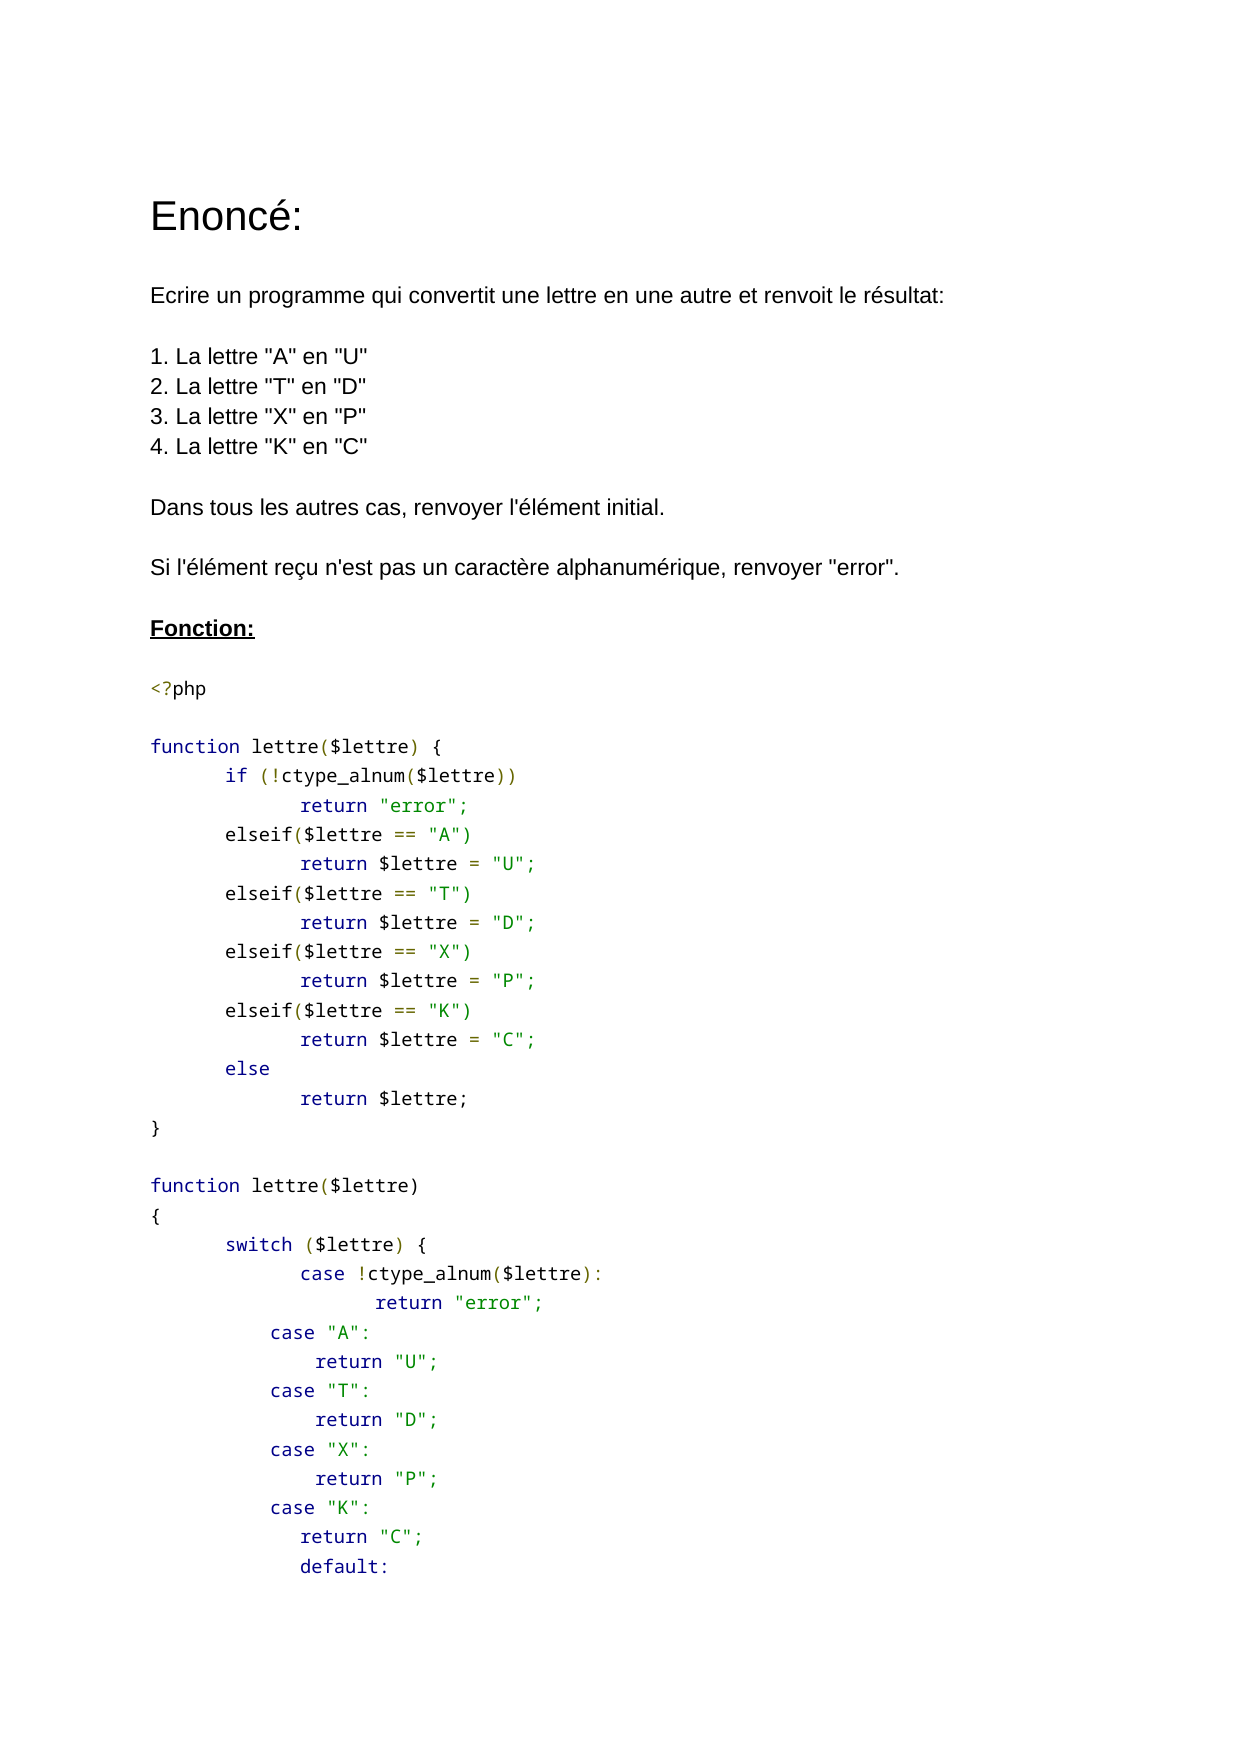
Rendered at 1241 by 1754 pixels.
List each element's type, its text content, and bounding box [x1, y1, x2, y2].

text function lettre($lettre) [150, 1173, 1090, 1198]
text switch ($lettre) { [150, 1231, 1090, 1257]
text { [150, 1202, 1090, 1227]
text return $lettre = "C"; [150, 1026, 1090, 1052]
text 2. La lettre "T" en "D" [150, 373, 1090, 399]
text elseif($lettre == "X") [150, 938, 1090, 964]
text elseif($lettre == "T") [150, 880, 1090, 905]
text else [150, 1056, 1090, 1081]
text Dans tous les autres cas, renvoyer l'élément initial. [150, 494, 1090, 520]
text return "D"; [150, 1407, 1090, 1432]
text Fonction: [150, 614, 1090, 641]
text 4. La lettre "K" en "C" [150, 433, 1090, 460]
text elseif($lettre == "K") [150, 997, 1090, 1022]
text } [150, 1114, 1090, 1139]
text default: [150, 1553, 1090, 1579]
text return $lettre; [150, 1085, 1090, 1110]
text return $lettre = "P"; [150, 968, 1090, 993]
text case "A": [150, 1319, 1090, 1344]
text 3. La lettre "X" en "P" [150, 403, 1090, 429]
text 1. La lettre "A" en "U" [150, 343, 1090, 369]
text return $lettre = "D"; [150, 909, 1090, 935]
text Si l'élément reçu n'est pas un caractère alphanumérique, renvoyer "error". [150, 554, 1090, 581]
text case "K": [150, 1494, 1090, 1520]
text case "T": [150, 1377, 1090, 1403]
text case "X": [150, 1436, 1090, 1462]
text case !ctype_alnum($lettre): [150, 1260, 1090, 1286]
subtitle Enoncé: [150, 192, 1090, 239]
text <?php [150, 675, 1090, 701]
text if (!ctype_alnum($lettre)) [150, 763, 1090, 788]
text return "error"; [150, 1290, 1090, 1315]
text elseif($lettre == "A") [150, 821, 1090, 847]
text Ecrire un programme qui convertit une lettre en une autre et renvoit le résultat: [150, 282, 1090, 309]
text return "P"; [150, 1465, 1090, 1491]
text return "error"; [150, 792, 1090, 818]
text return "U"; [150, 1348, 1090, 1374]
text return $lettre = "U"; [150, 851, 1090, 876]
text return "C"; [150, 1524, 1090, 1549]
text function lettre($lettre) { [150, 733, 1090, 759]
